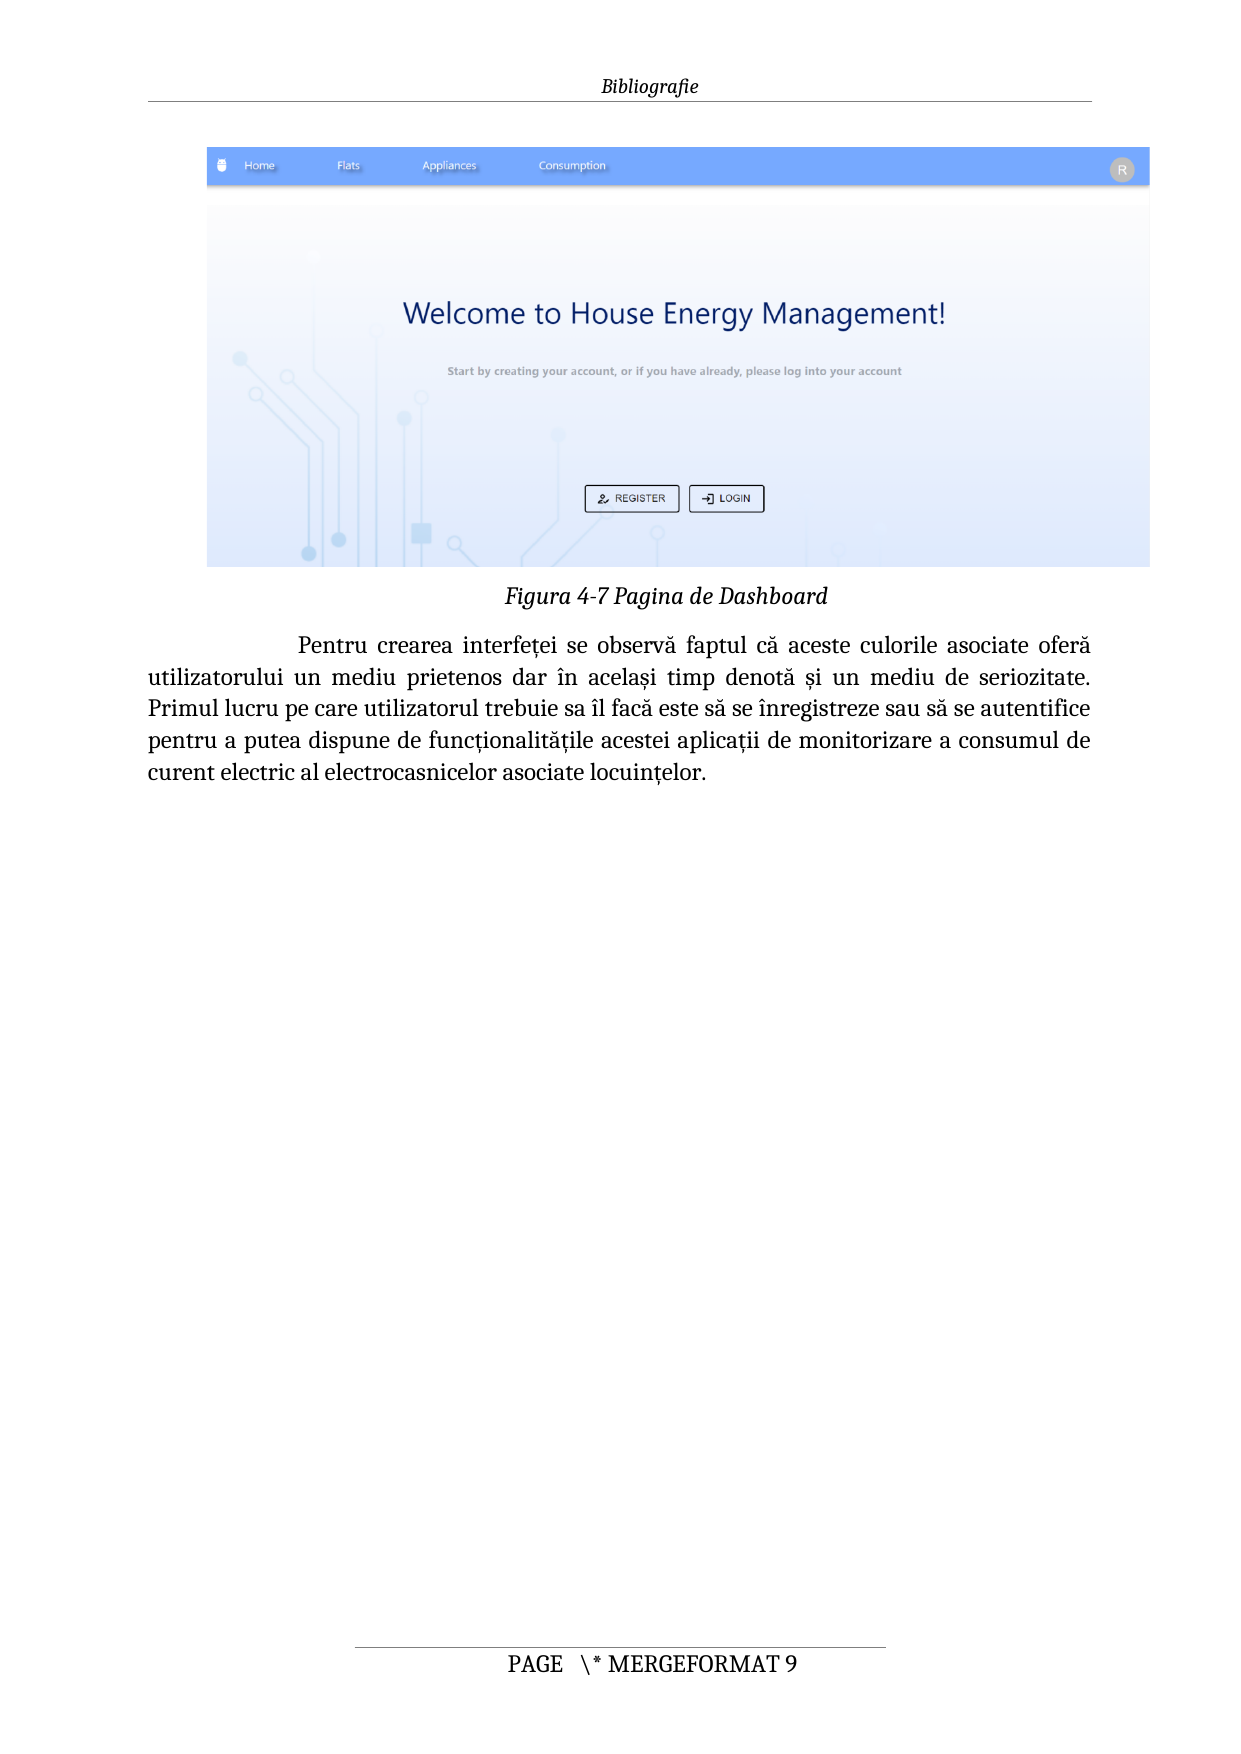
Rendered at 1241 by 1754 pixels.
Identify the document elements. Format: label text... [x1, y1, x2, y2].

text Pentru crearea interfeței se observă faptul că aceste culorile asociate oferă utilizatorului un mediu prietenos dar în același timp denotă și un mediu de seriozitate. Primul lucru pe care utilizatorul trebuie sa îl facă este să se înregistreze sau să se autentifice pentru a putea dispune de funcționalitățile acestei aplicații de monitorizare a consumul de curent electric al electrocasnicelor asociate locuințelor. [148, 631, 1092, 786]
text Figura 4-7 Pagina de Dashboard [148, 582, 1092, 610]
picture [206, 147, 1150, 567]
